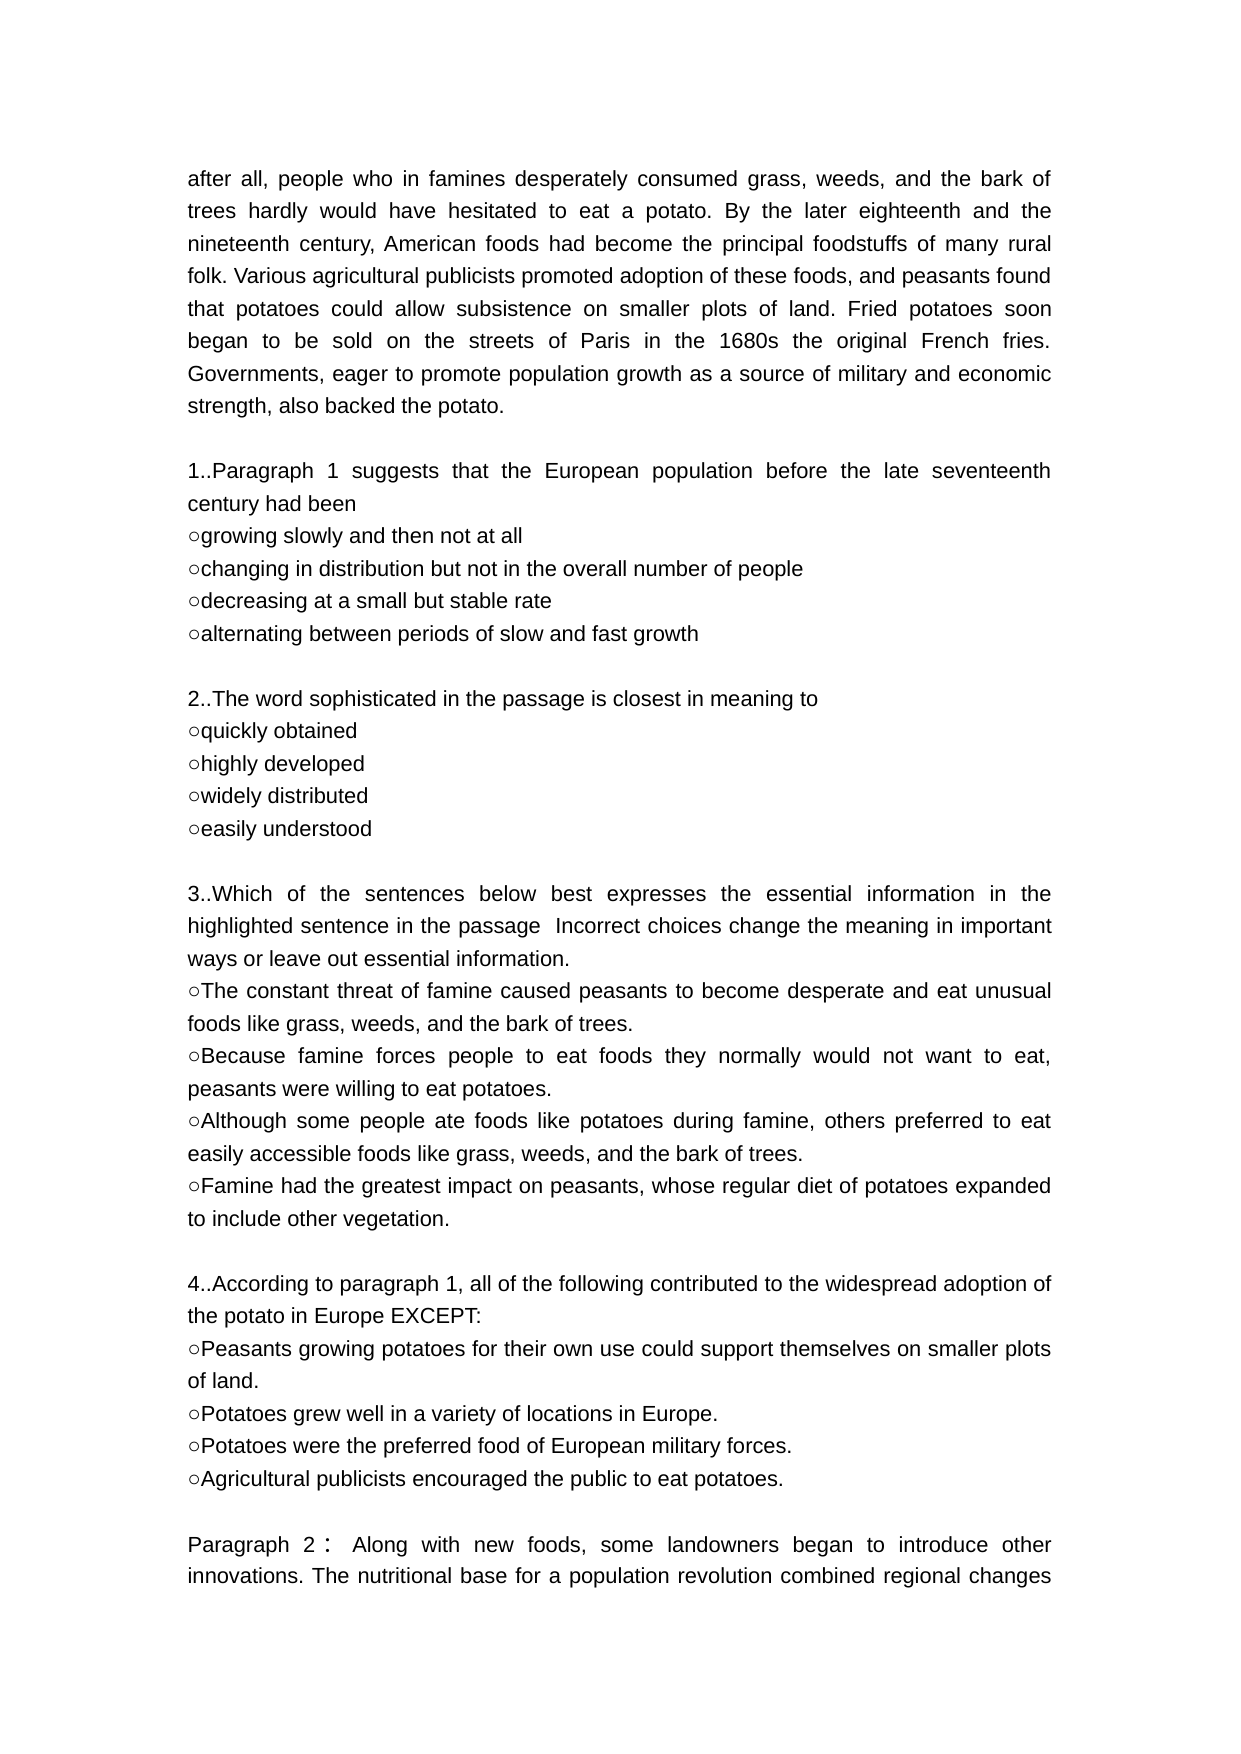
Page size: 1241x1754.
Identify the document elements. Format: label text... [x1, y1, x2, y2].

text ○The constant threat of famine caused peasants to become desperate and eat unusual foods like grass, weeds, and the bark of trees. [187, 974, 1053, 1039]
text ○quickly obtained [187, 714, 1053, 747]
text ○Peasants growing potatoes for their own use could support themselves on smaller plots of land. [187, 1332, 1053, 1397]
text ○Potatoes grew well in a variety of locations in Europe. [187, 1397, 1053, 1429]
text ○changing in distribution but not in the overall number of people [187, 552, 1053, 584]
text 1..Paragraph 1 suggests that the European population before the late seventeenth century had been [187, 454, 1053, 519]
text ○widely distributed [187, 779, 1053, 812]
text ○Agricultural publicists encouraged the public to eat potatoes. [187, 1462, 1053, 1494]
text ○growing slowly and then not at all [187, 519, 1053, 552]
text 3..Which of the sentences below best expresses the essential information in the highlighted sentence in the passage Incorrect choices change the meaning in important ways or leave out essential information. [187, 877, 1053, 974]
text ○Although some people ate foods like potatoes during famine, others preferred to eat easily accessible foods like grass, weeds, and the bark of trees. [187, 1104, 1053, 1169]
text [187, 1527, 1053, 1592]
text ○alternating between periods of slow and fast growth [187, 617, 1053, 649]
text ○Potatoes were the preferred food of European military forces. [187, 1429, 1053, 1462]
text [187, 162, 1053, 422]
text ○decreasing at a small but stable rate [187, 584, 1053, 617]
text ○highly developed [187, 747, 1053, 779]
text 2..The word sophisticated in the passage is closest in meaning to [187, 682, 1053, 714]
text ○Because famine forces people to eat foods they normally would not want to eat, peasants were willing to eat potatoes. [187, 1039, 1053, 1104]
text ○easily understood [187, 812, 1053, 844]
text ○Famine had the greatest impact on peasants, whose regular diet of potatoes expanded to include other vegetation. [187, 1169, 1053, 1234]
text 4..According to paragraph 1, all of the following contributed to the widespread adoption of the potato in Europe EXCEPT: [187, 1267, 1053, 1332]
